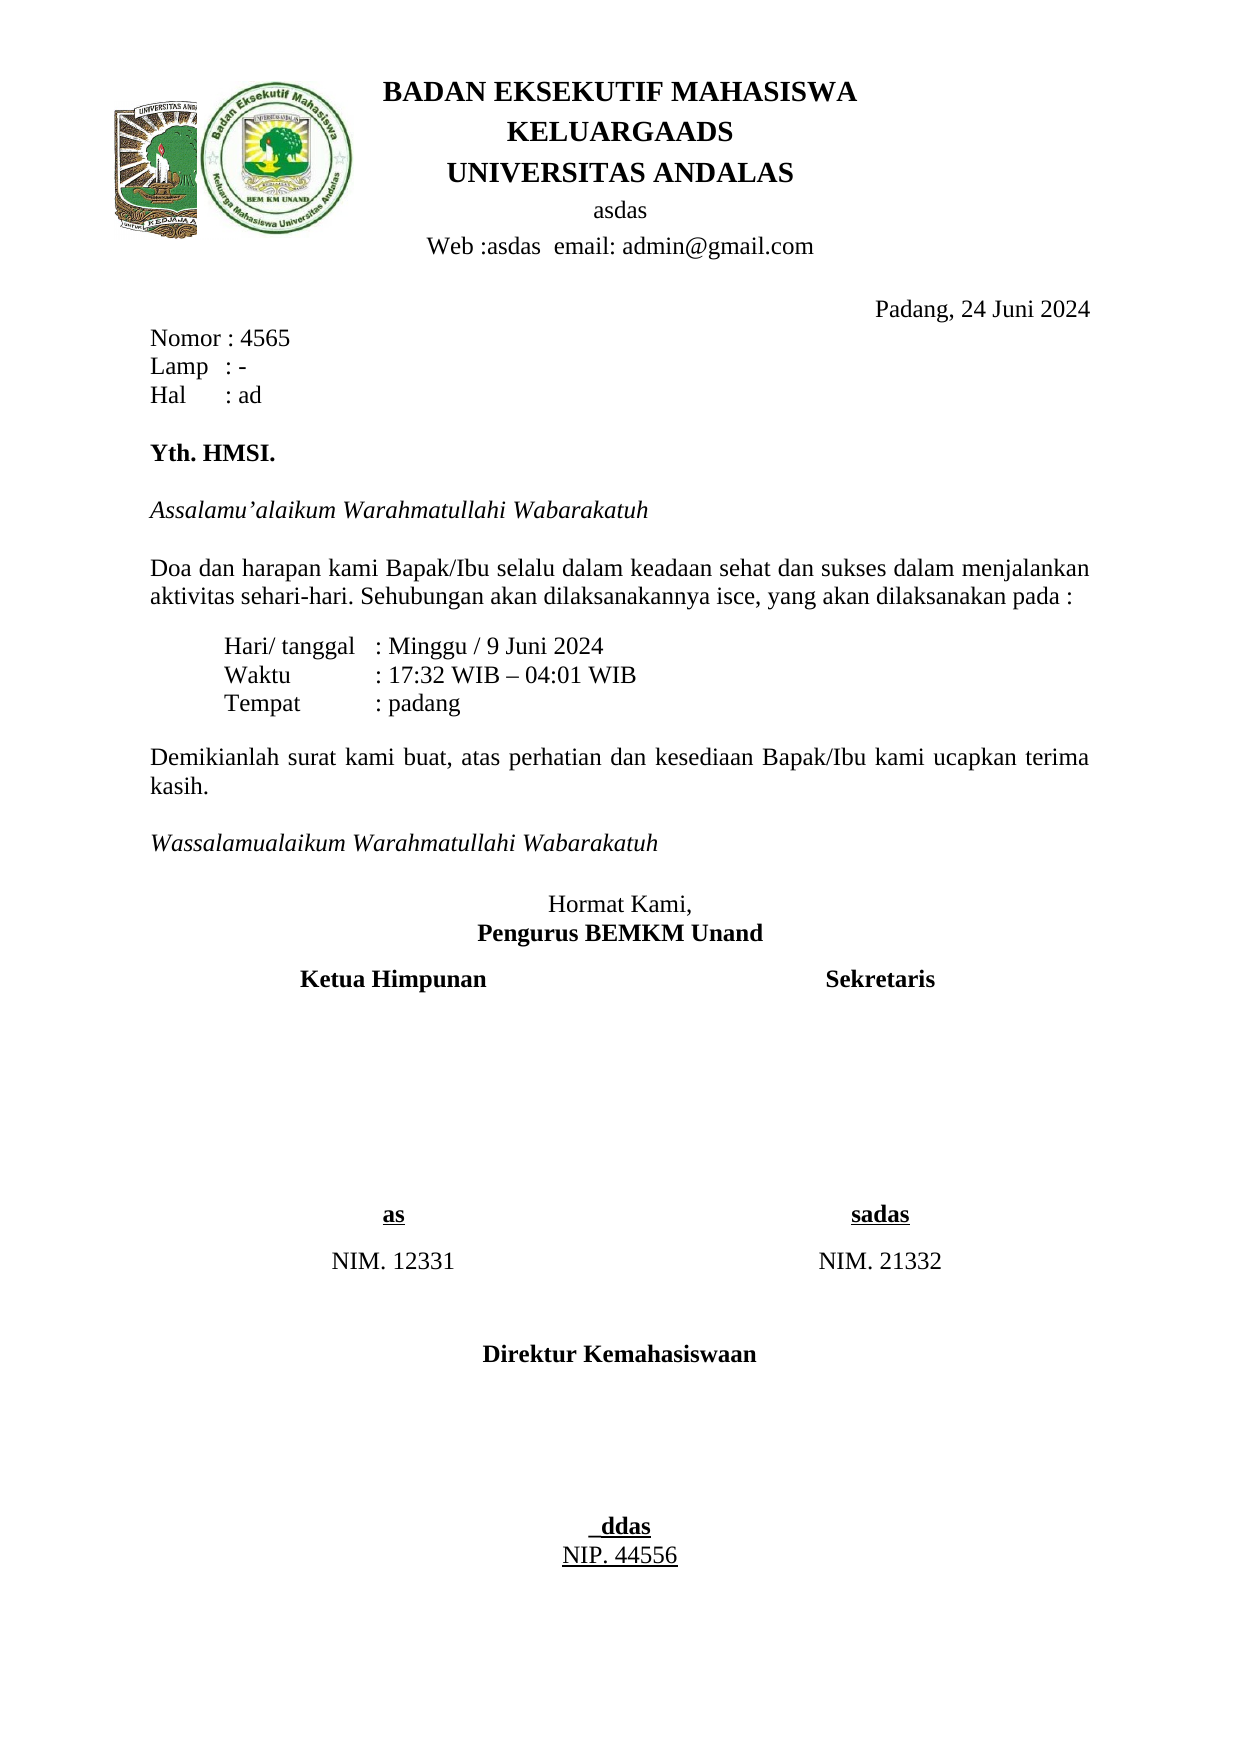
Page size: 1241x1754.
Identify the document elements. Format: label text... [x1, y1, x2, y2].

text Wassalamualaikum Warahmatullahi Wabarakatuh [150, 828, 1090, 856]
text Pengurus BEMKM Unand [150, 918, 1090, 947]
text Hari/ tanggal : Minggu / 9 Juni 2024 [150, 631, 1090, 660]
table_header Ketua Himpunan [150, 964, 637, 1199]
text Demikianlah surat kami buat, atas perhatian dan kesediaan Bapak/Ibu kami ucapkan terima kasih. [150, 742, 1090, 800]
text Assalamu’alaikum Warahmatullahi Wabarakatuh [150, 495, 1090, 524]
text Doa dan harapan kami Bapak/Ibu selalu dalam keadaan sehat dan sukses dalam menjalankan aktivitas sehari-hari. Sehubungan akan dilaksanakannya isce, yang akan dilaksanakan pada : [150, 553, 1090, 610]
table_cell _ddas NIP. 44556 [150, 1511, 1089, 1569]
text Hormat Kami, [150, 889, 1090, 918]
text Yth. HMSI. [150, 438, 1090, 466]
picture [113, 81, 354, 240]
table_cell sadas NIM. 21332 [637, 1199, 1123, 1310]
table_cell as NIM. 12331 [150, 1199, 637, 1310]
text Padang, 24 Juni 2024 [150, 294, 1090, 323]
text Nomor : 4565 Lamp : - [150, 323, 1090, 380]
text Tempat : padang [150, 688, 1090, 717]
table_header Direktur Kemahasiswaan [150, 1339, 1089, 1511]
text Hal : ad [150, 380, 1090, 409]
table_header Sekretaris [637, 964, 1123, 1199]
text Waktu : 17:32 WIB – 04:01 WIB [150, 660, 1090, 688]
